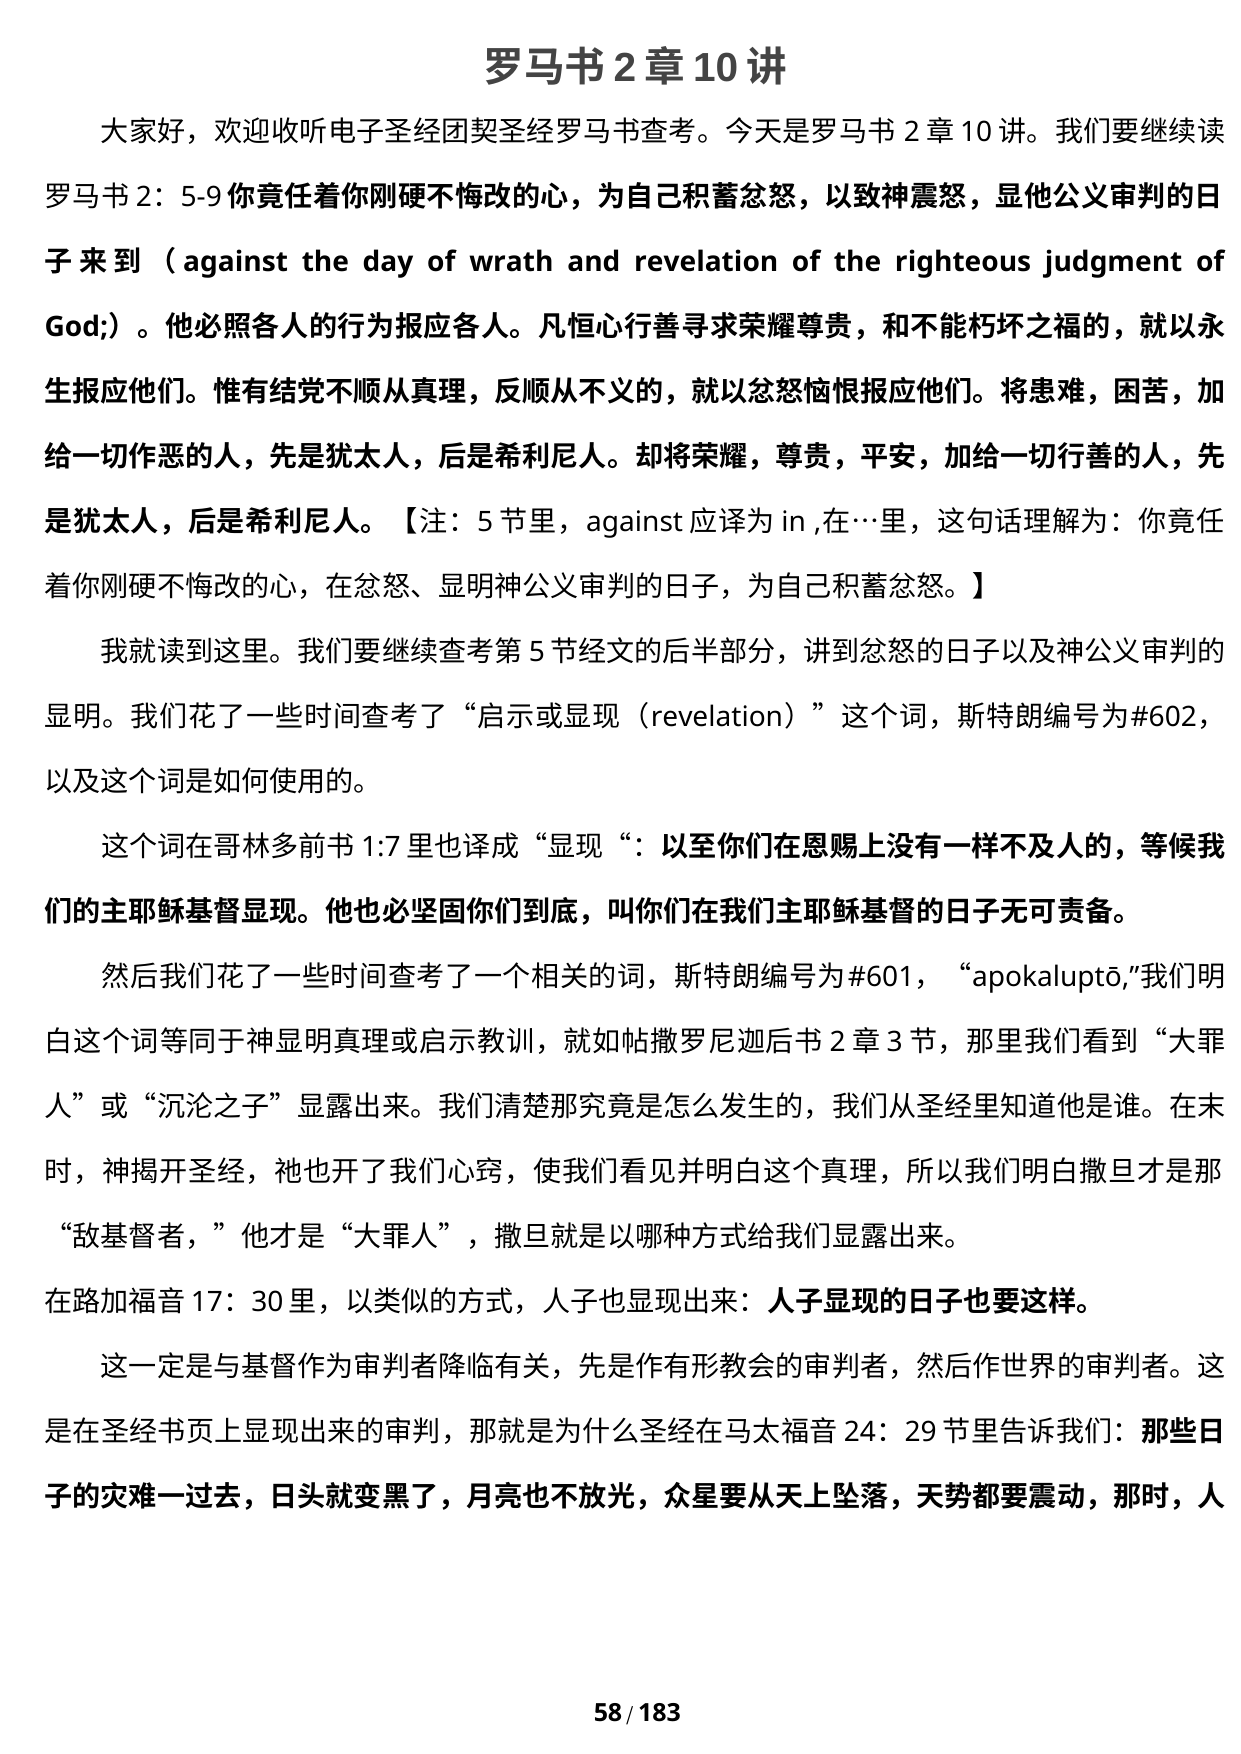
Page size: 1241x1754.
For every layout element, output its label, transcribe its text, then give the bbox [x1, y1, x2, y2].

text 在路加福音17：30里，以类似的方式，人子也显现出来：人子显现的日子也要这样。 [44, 1267, 1226, 1332]
text 罗马书2章10讲 [44, 32, 1226, 97]
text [44, 1332, 1226, 1527]
text 这个词在哥林多前书1:7里也译成“显现“：以至你们在恩赐上没有一样不及人的，等候我们的主耶稣基督显现。他也必坚固你们到底，叫你们在我们主耶稣基督的日子无可责备。 [44, 812, 1226, 942]
text 大家好，欢迎收听电子圣经团契圣经罗马书查考。今天是罗马书2章10讲。我们要继续读罗马书2：5-9你竟任着你刚硬不悔改的心，为自己积蓄忿怒，以致神震怒，显他公义审判的日子来到（against the day of wrath and revelation of the righteous judgment of God;）。他必照各人的行为报应各人。凡恒心行善寻求荣耀尊贵，和不能朽坏之福的，就以永生报应他们。惟有结党不顺从真理，反顺从不义的，就以忿怒恼恨报应他们。将患难，困苦，加给一切作恶的人，先是犹太人，后是希利尼人。却将荣耀，尊贵，平安，加给一切行善的人，先是犹太人，后是希利尼人。【注：5节里，against应译为in ,在…里，这句话理解为：你竟任着你刚硬不悔改的心，在忿怒、显明神公义审判的日子，为自己积蓄忿怒。】 [44, 97, 1226, 617]
text 然后我们花了一些时间查考了一个相关的词，斯特朗编号为#601，“apokaluptō,”我们明白这个词等同于神显明真理或启示教训，就如帖撒罗尼迦后书2章3节，那里我们看到“大罪人”或“沉沦之子”显露出来。我们清楚那究竟是怎么发生的，我们从圣经里知道他是谁。在末时，神揭开圣经，祂也开了我们心窍，使我们看见并明白这个真理，所以我们明白撒旦才是那“敌基督者，”他才是“大罪人”，撒旦就是以哪种方式给我们显露出来。 [44, 942, 1226, 1267]
text 我就读到这里。我们要继续查考第5节经文的后半部分，讲到忿怒的日子以及神公义审判的显明。我们花了一些时间查考了“启示或显现（revelation）”这个词，斯特朗编号为#602，以及这个词是如何使用的。 [44, 617, 1226, 812]
